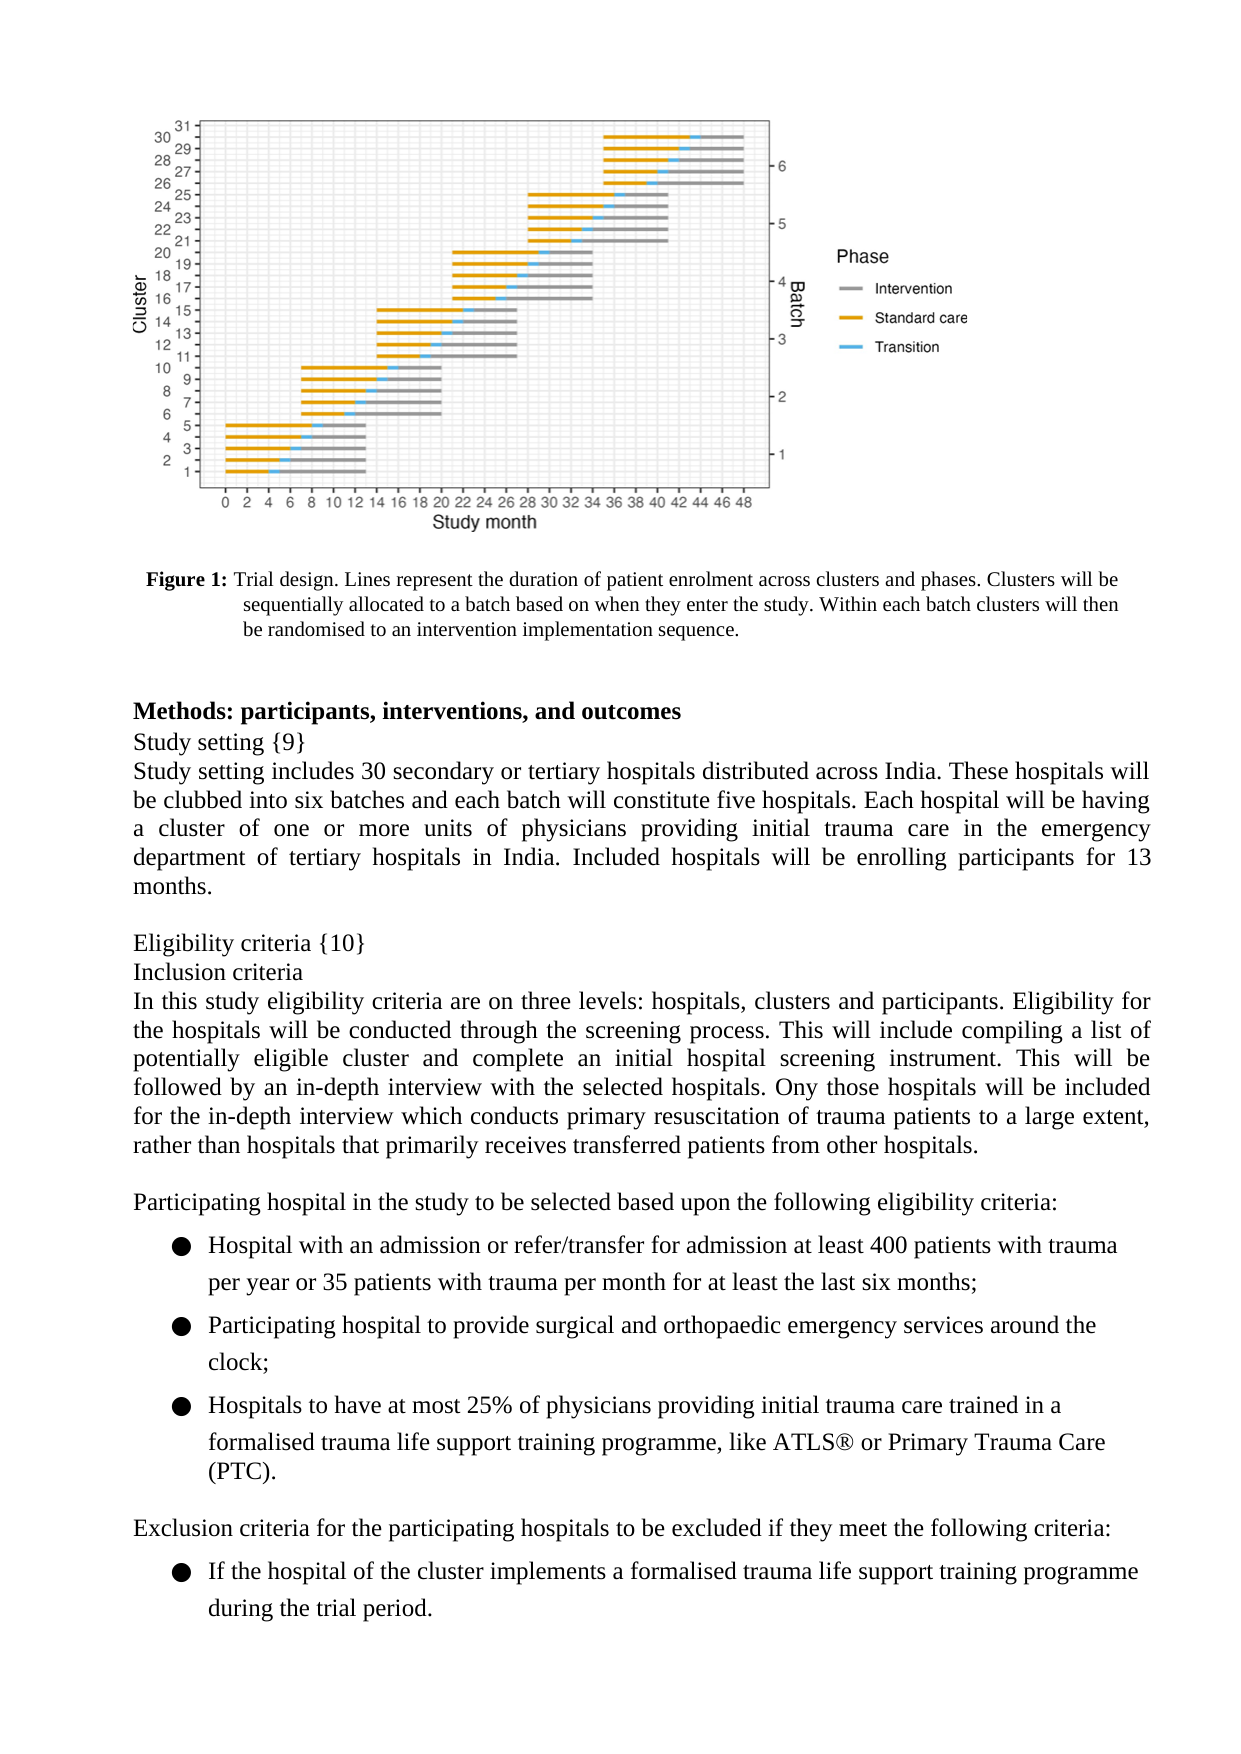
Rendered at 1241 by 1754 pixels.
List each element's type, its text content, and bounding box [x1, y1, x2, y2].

picture [132, 120, 968, 532]
list Hospital with an admission or refer/transfer for admission at least 400 patients with trauma per year or 35 patients with trauma per month for at least the last six months; [170, 1216, 1152, 1296]
subtitle Study setting {9} [133, 727, 1152, 756]
text Study setting includes 30 secondary or tertiary hospitals distributed across India. These hospitals will be clubbed into six batches and each batch will constitute five hospitals. Each hospital will be having a cluster of one or more units of physicians providing initial trauma care in the emergency department of tertiary hospitals in India. Included hospitals will be enrolling participants for 13 months. [133, 756, 1152, 900]
subtitle Inclusion criteria [133, 957, 1152, 986]
text Exclusion criteria for the participating hospitals to be excluded if they meet the following criteria: [133, 1513, 1152, 1542]
list Participating hospital to provide surgical and orthopaedic emergency services around the clock; [170, 1296, 1152, 1376]
text Figure 1: Trial design. Lines represent the duration of patient enrolment across clusters and phases. Clusters will be sequentially allocated to a batch based on when they enter the study. Within each batch clusters will then be randomised to an intervention implementation sequence. [146, 567, 1120, 641]
subtitle Eligibility criteria {10} [133, 928, 1152, 957]
text In this study eligibility criteria are on three levels: hospitals, clusters and participants. Eligibility for the hospitals will be conducted through the screening process. This will include compiling a list of potentially eligible cluster and complete an initial hospital screening instrument. This will be followed by an in-depth interview with the selected hospitals. Ony those hospitals will be included for the in-depth interview which conducts primary resuscitation of trauma patients to a large extent, rather than hospitals that primarily receives transferred patients from other hospitals. [133, 986, 1152, 1158]
text Participating hospital in the study to be selected based upon the following eligibility criteria: [133, 1187, 1152, 1216]
list If the hospital of the cluster implements a formalised trauma life support training programme during the trial period. [170, 1542, 1152, 1622]
subtitle Methods: participants, interventions, and outcomes [133, 696, 1152, 725]
list Hospitals to have at most 25% of physicians providing initial trauma care trained in a formalised trauma life support training programme, like ATLS® or Primary Trauma Care (PTC). [170, 1376, 1152, 1485]
